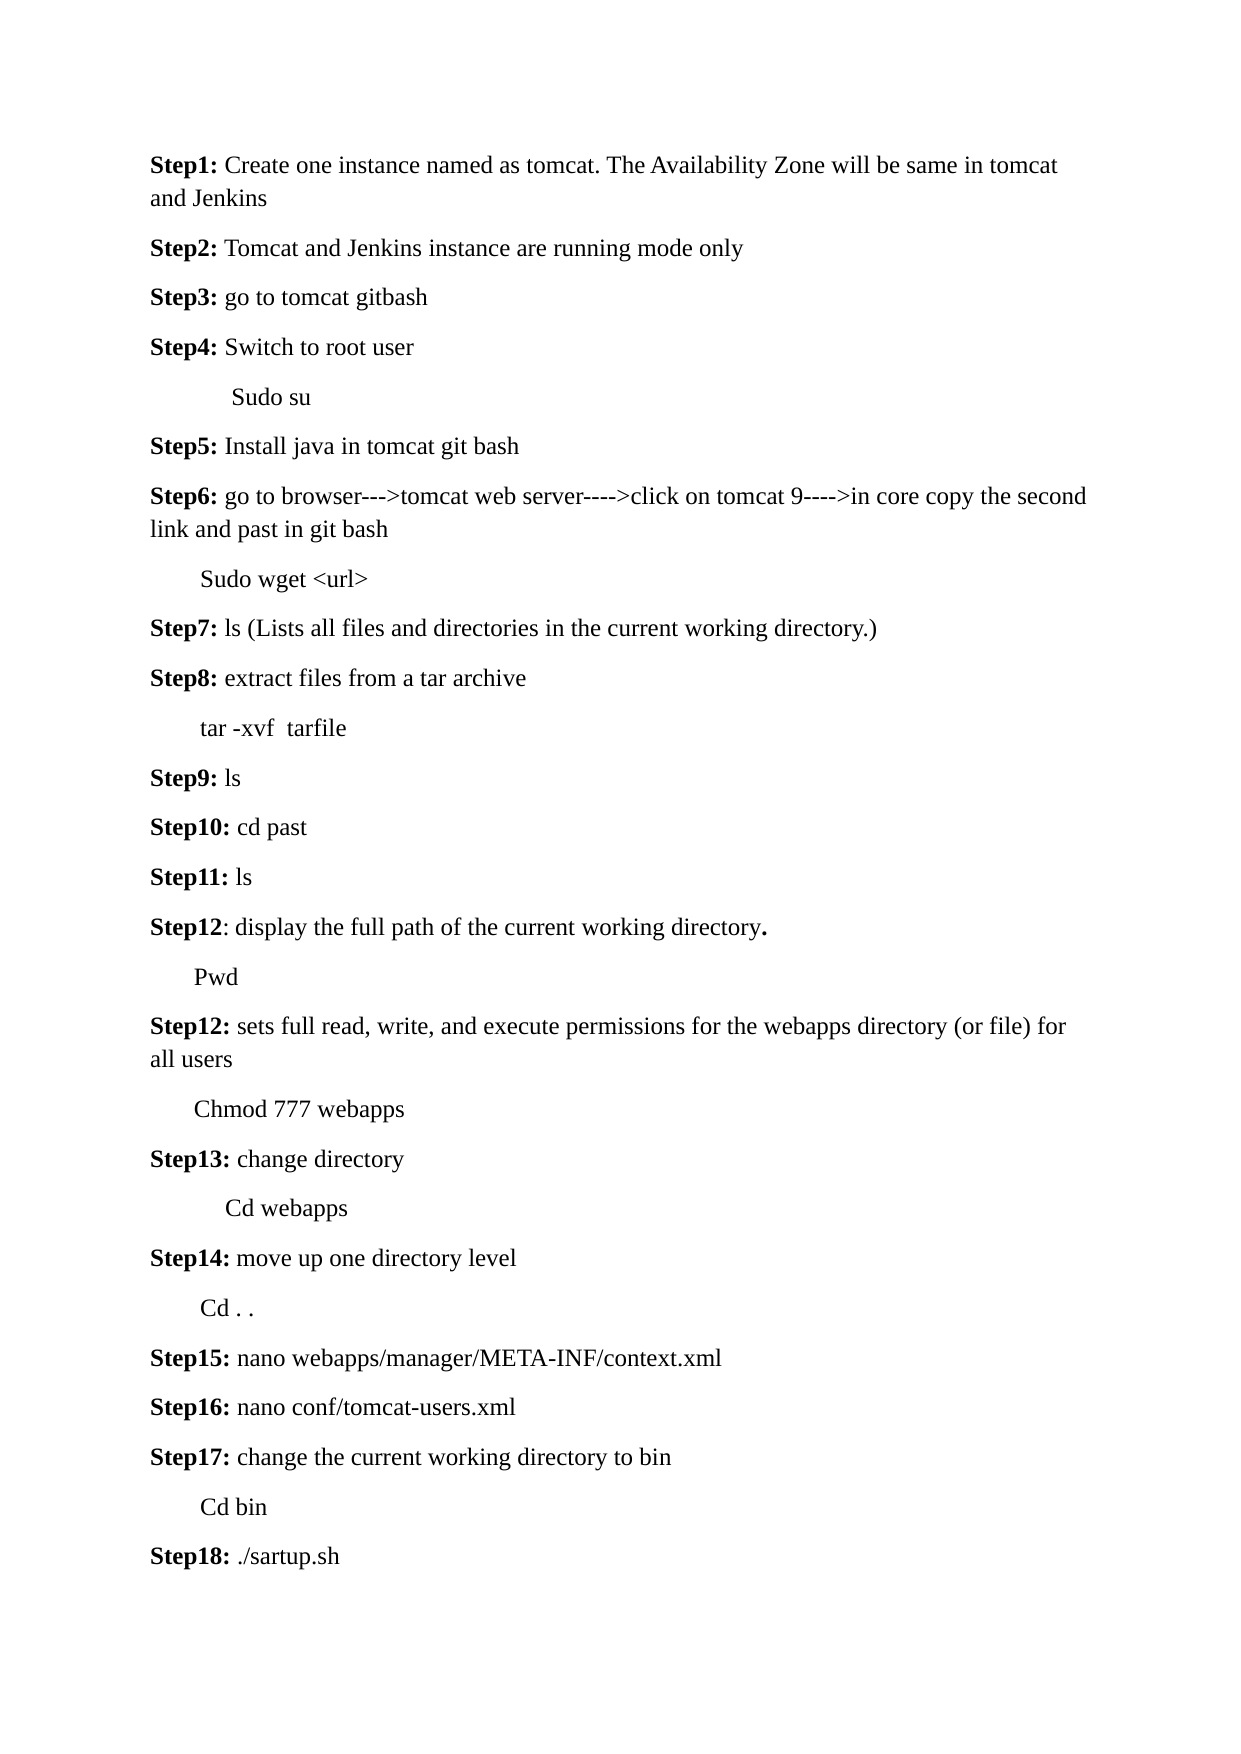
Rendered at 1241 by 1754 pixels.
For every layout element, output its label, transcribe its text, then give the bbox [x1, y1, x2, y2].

text Step7: ls (Lists all files and directories in the current working directory.) [150, 613, 1090, 642]
text Step14: move up one directory level [150, 1243, 1090, 1272]
text Step13: change directory [150, 1144, 1090, 1172]
text Step6: go to browser--->tomcat web server---->click on tomcat 9---->in core copy the second link and past in git bash [150, 481, 1090, 543]
text Step8: extract files from a tar archive [150, 663, 1090, 692]
text Step16: nano conf/tomcat-users.xml [150, 1392, 1090, 1421]
text Step18: ./sartup.sh [150, 1541, 1090, 1570]
text tar -xvf tarfile [150, 713, 1090, 742]
text Cd . . [150, 1293, 1090, 1322]
text Step4: Switch to root user [150, 332, 1090, 361]
text Step5: Install java in tomcat git bash [150, 431, 1090, 460]
text Chmod 777 webapps [150, 1094, 1090, 1123]
text Step9: ls [150, 763, 1090, 791]
text Sudo su [150, 382, 1090, 411]
text Step12: display the full path of the current working directory. [150, 912, 1090, 940]
text Step11: ls [150, 862, 1090, 891]
text Sudo wget <url> [150, 564, 1090, 593]
text Step15: nano webapps/manager/META-INF/context.xml [150, 1343, 1090, 1371]
text Step12: sets full read, write, and execute permissions for the webapps directory (or file) for all users [150, 1011, 1090, 1073]
text Pwd [150, 962, 1090, 990]
text Step10: cd past [150, 812, 1090, 841]
text Cd bin [150, 1492, 1090, 1520]
text Step1: Create one instance named as tomcat. The Availability Zone will be same in tomcat and Jenkins [150, 150, 1090, 212]
text Step17: change the current working directory to bin [150, 1442, 1090, 1471]
text Step3: go to tomcat gitbash [150, 282, 1090, 311]
text Step2: Tomcat and Jenkins instance are running mode only [150, 233, 1090, 261]
text Cd webapps [150, 1193, 1090, 1222]
